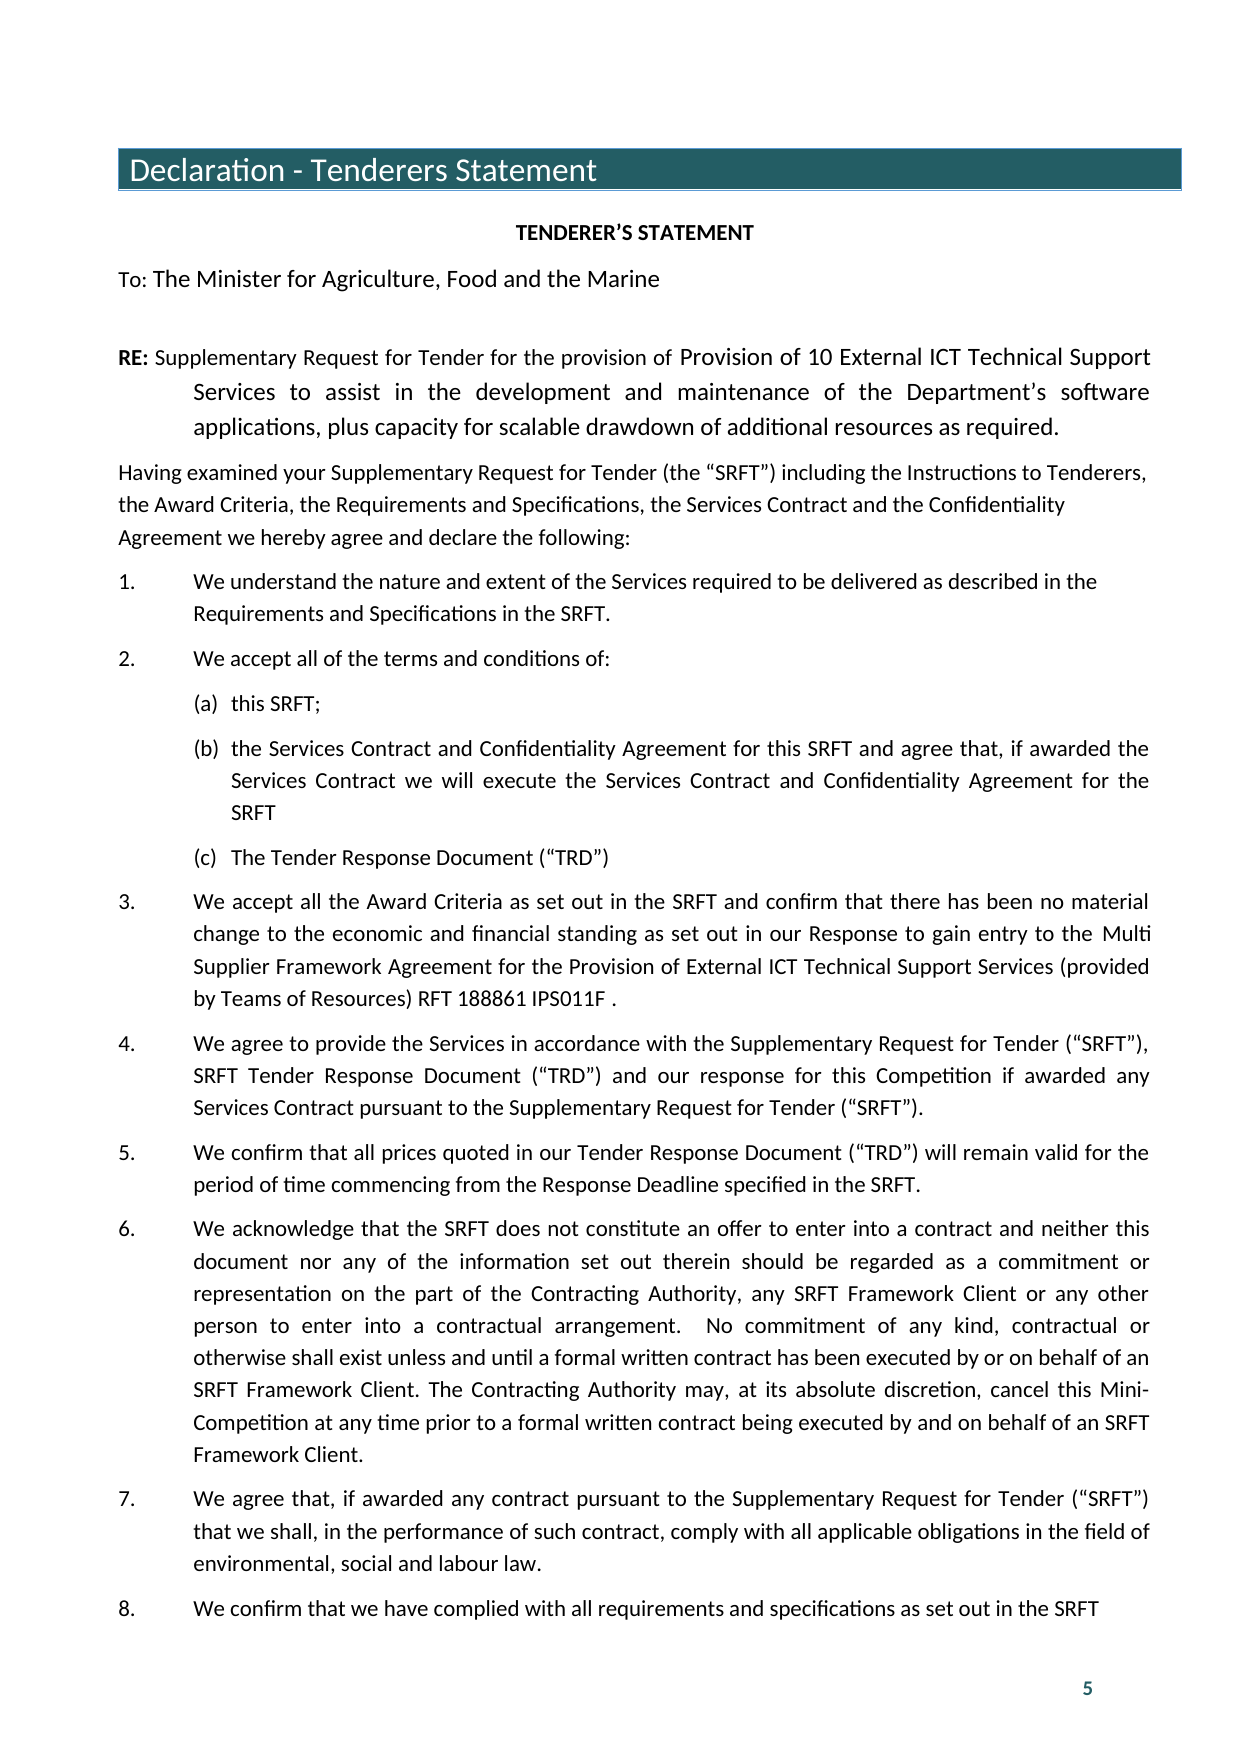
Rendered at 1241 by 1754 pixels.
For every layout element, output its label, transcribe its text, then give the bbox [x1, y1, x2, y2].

text To: [118, 263, 1152, 294]
list We acknowledge that the SRFT does not constitute an offer to enter into a contract and neither this document nor any of the information set out therein should be regarded as a commitment or representation on the part of the Contracting Authority, any SRFT Framework Client or any other person to enter into a contractual arrangement. No commitment of any kind, contractual or otherwise shall exist unless and until a formal written contract has been executed by or on behalf of an SRFT Framework Client. The Contracting Authority may, at its absolute discretion, cancel this Mini-Competition at any time prior to a formal written contract being executed by and on behalf of an SRFT Framework Client. [118, 1214, 1152, 1468]
list this SRFT; [193, 689, 1152, 717]
table_header Part 3 – Declaration - Tenderer's Statement [119, 149, 1181, 189]
list We accept all of the terms and conditions of: [118, 644, 1152, 672]
text RE: Supplementary Request for Tender for the provision of [118, 341, 1152, 441]
list We agree to provide the Services in accordance with the Supplementary Request for Tender (“SRFT”), SRFT Tender Response Document (“TRD”) and our response for this Competition if awarded any Services Contract pursuant to the Supplementary Request for Tender (“SRFT”). [118, 1029, 1152, 1121]
list We agree that, if awarded any contract pursuant to the Supplementary Request for Tender (“SRFT”) that we shall, in the performance of such contract, comply with all applicable obligations in the field of environmental, social and labour law. [118, 1484, 1152, 1577]
text TENDERER’S STATEMENT [118, 218, 1152, 247]
list the Services Contract and Confidentiality Agreement for this SRFT and agree that, if awarded the Services Contract we will execute the Services Contract and Confidentiality Agreement for the SRFT [193, 734, 1152, 826]
text Having examined your Supplementary Request for Tender (the “SRFT”) including the Instructions to Tenderers, the Award Criteria, the Requirements and Specifications, the Services Contract and the Confidentiality Agreement we hereby agree and declare the following: [118, 458, 1152, 551]
list We confirm that all prices quoted in our Tender Response Document (“TRD”) will remain valid for the period of time commencing from the Response Deadline specified in the SRFT. [118, 1138, 1152, 1198]
list We confirm that we have complied with all requirements and specifications as set out in the SRFT [118, 1594, 1152, 1622]
list We understand the nature and extent of the Services required to be delivered as described in the Requirements and Specifications in the SRFT. [118, 567, 1152, 628]
list The Tender Response Document (“TRD”) [193, 843, 1152, 871]
list We accept all the Award Criteria as set out in the SRFT and confirm that there has been no material change to the economic and financial standing as set out in our Response to gain entry to the . [118, 887, 1152, 1012]
